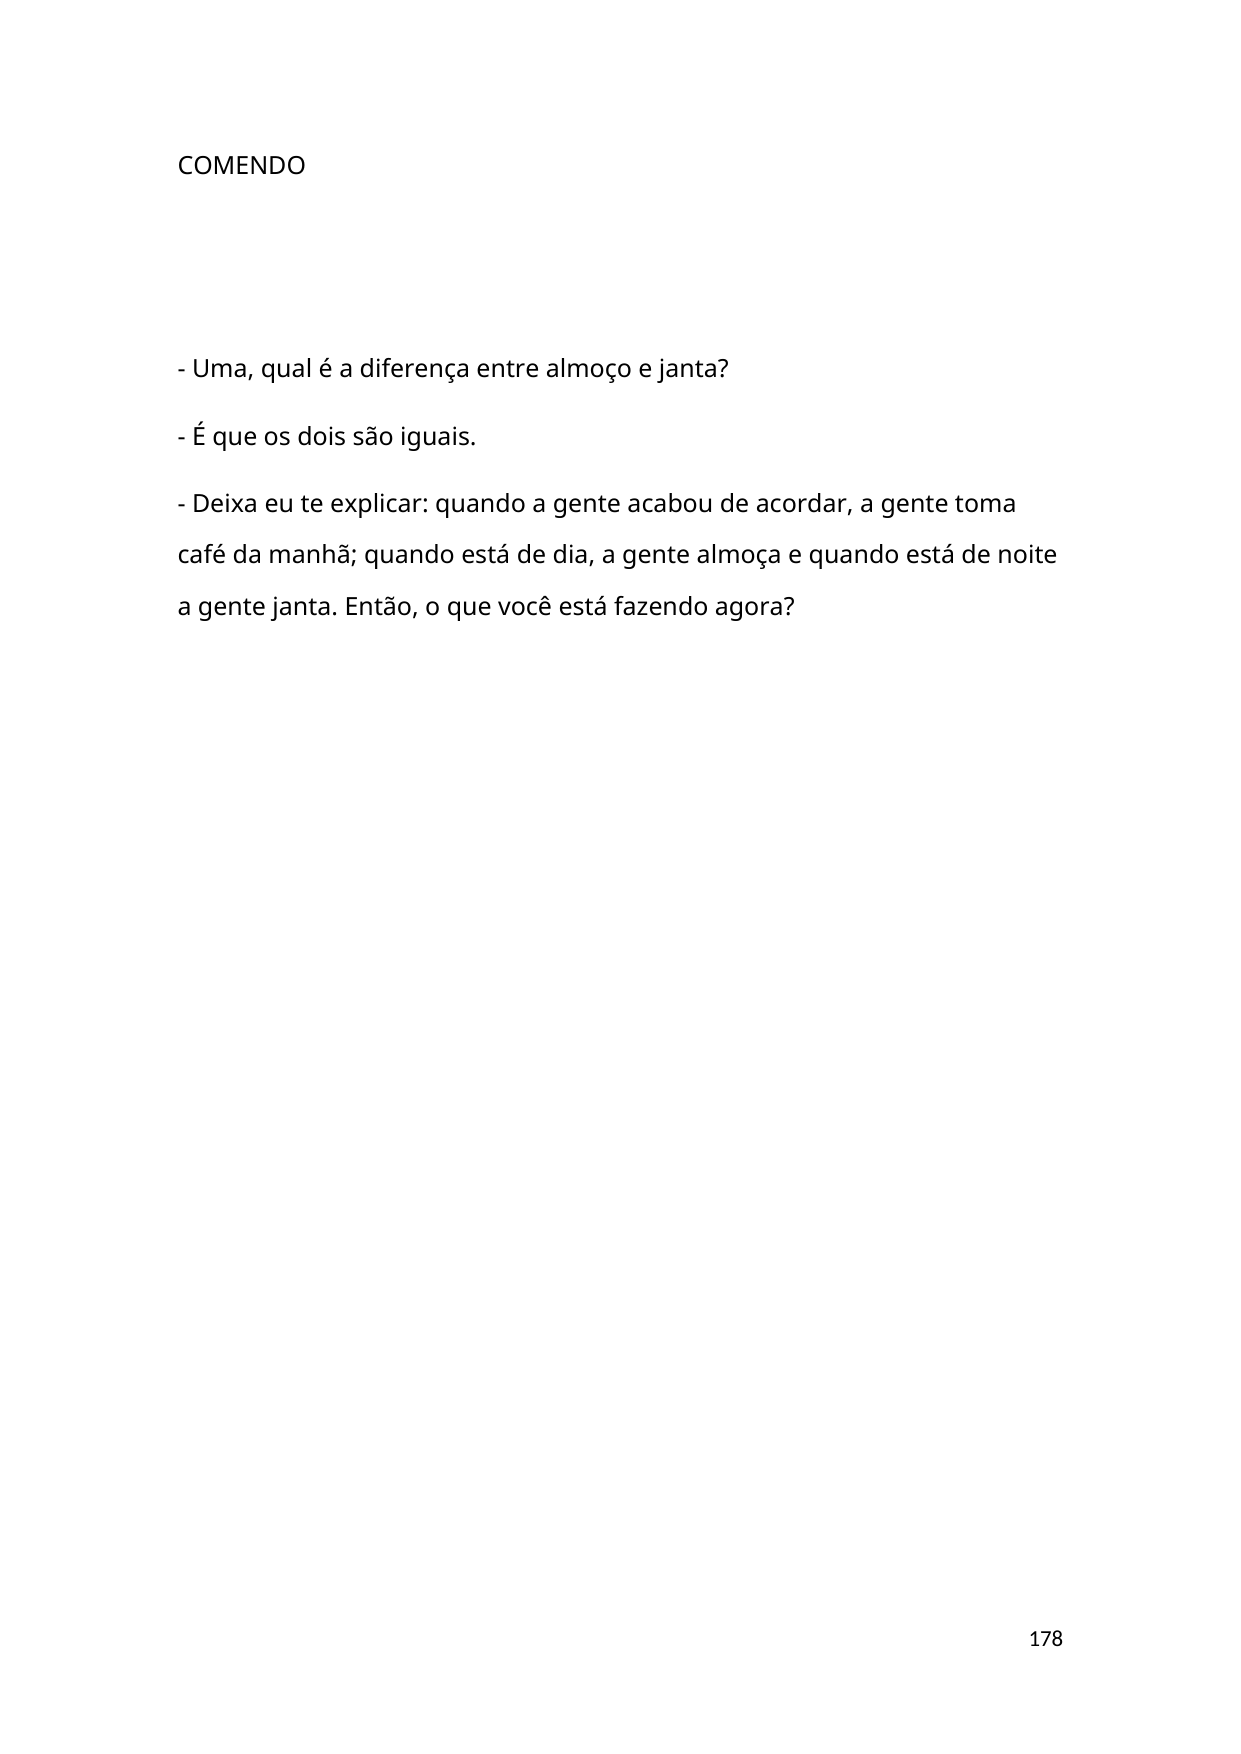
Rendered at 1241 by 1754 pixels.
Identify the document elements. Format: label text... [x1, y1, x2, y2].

text - Uma, qual é a diferença entre almoço e janta? [177, 351, 1063, 385]
text - Deixa eu te explicar: quando a gente acabou de acordar, a gente toma café da manhã; quando está de dia, a gente almoça e quando está de noite a gente janta. Então, o que você está fazendo agora? [177, 486, 1063, 622]
text COMENDO [177, 148, 1063, 182]
text - É que os dois são iguais. [177, 418, 1063, 452]
